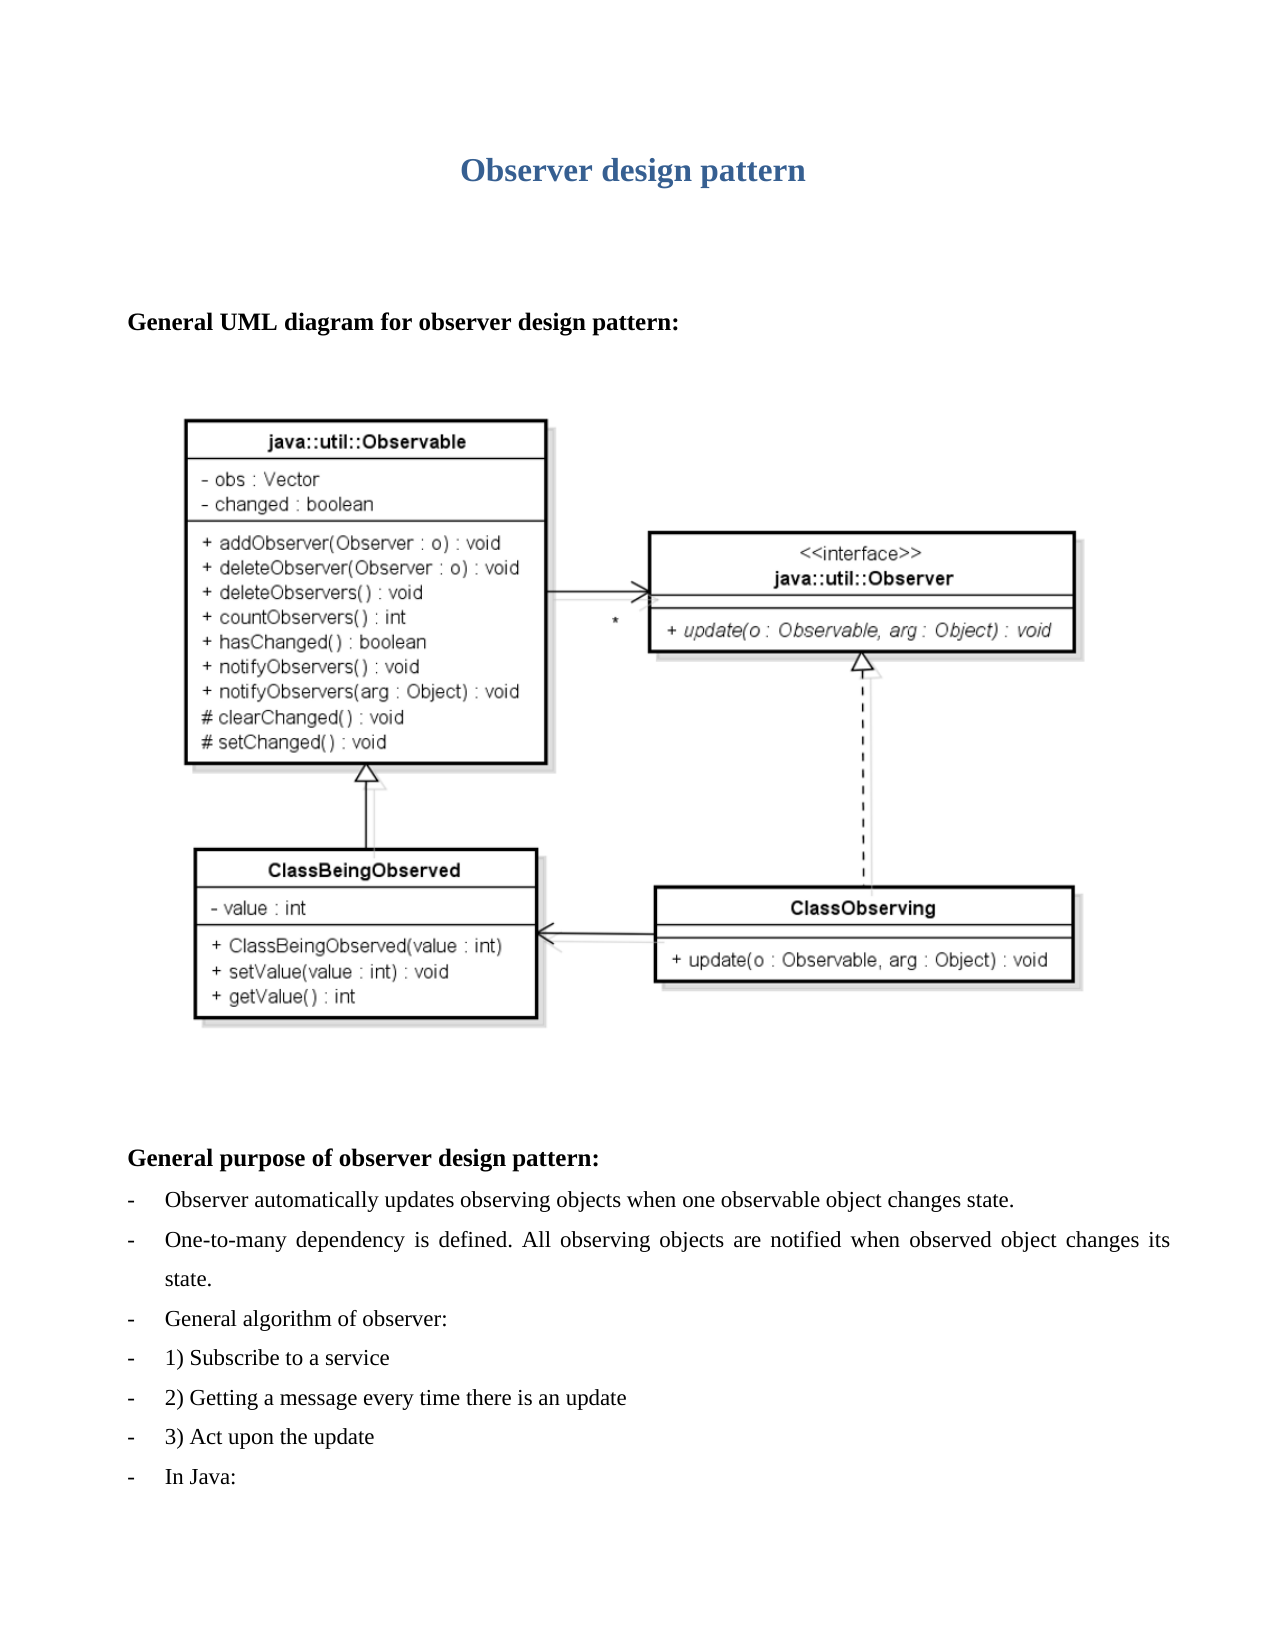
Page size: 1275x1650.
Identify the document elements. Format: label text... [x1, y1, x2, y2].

list General purpose of observer design pattern: [127, 1143, 1172, 1172]
picture [152, 393, 1123, 1039]
list One-to-many dependency is defined. All observing objects are notified when observed object changes its state. [127, 1226, 1172, 1292]
list Observer automatically updates observing objects when one observable object changes state. [127, 1186, 1172, 1213]
list 2) Getting a message every time there is an update [127, 1384, 1172, 1410]
list 3) Act upon the update [127, 1423, 1172, 1449]
list General UML diagram for observer design pattern: [127, 307, 1172, 335]
text Observer design pattern [94, 150, 1172, 188]
list General algorithm of observer: [127, 1305, 1172, 1331]
list In Java: [127, 1463, 1172, 1489]
list 1) Subscribe to a service [127, 1344, 1172, 1371]
